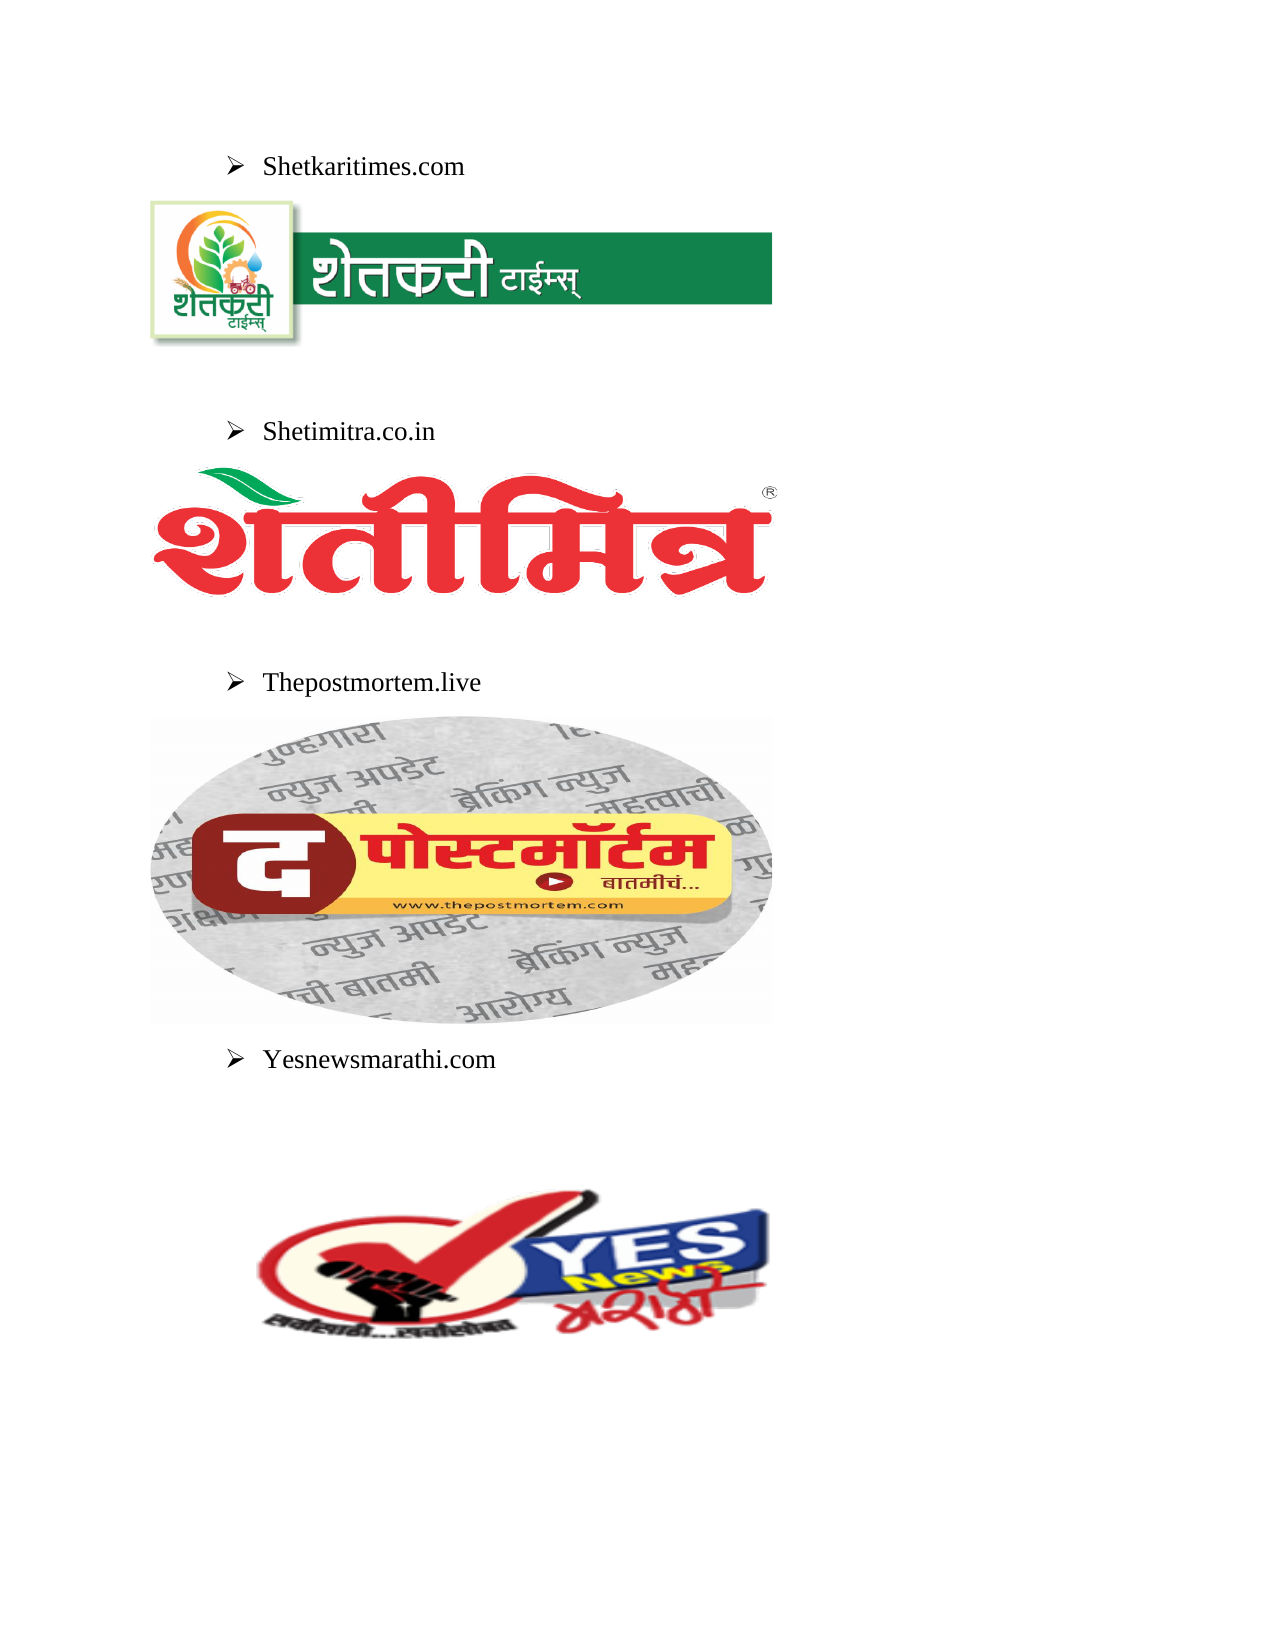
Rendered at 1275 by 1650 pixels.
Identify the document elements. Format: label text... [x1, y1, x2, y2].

picture [150, 200, 773, 347]
picture [150, 716, 773, 1024]
list Shetimitra.co.in [225, 415, 1125, 447]
picture [150, 465, 778, 597]
list Shetkaritimes.com [225, 150, 1125, 181]
list Thepostmortem.live [225, 666, 1125, 697]
list Yesnewsmarathi.com [225, 1043, 1125, 1074]
picture [150, 1093, 938, 1439]
